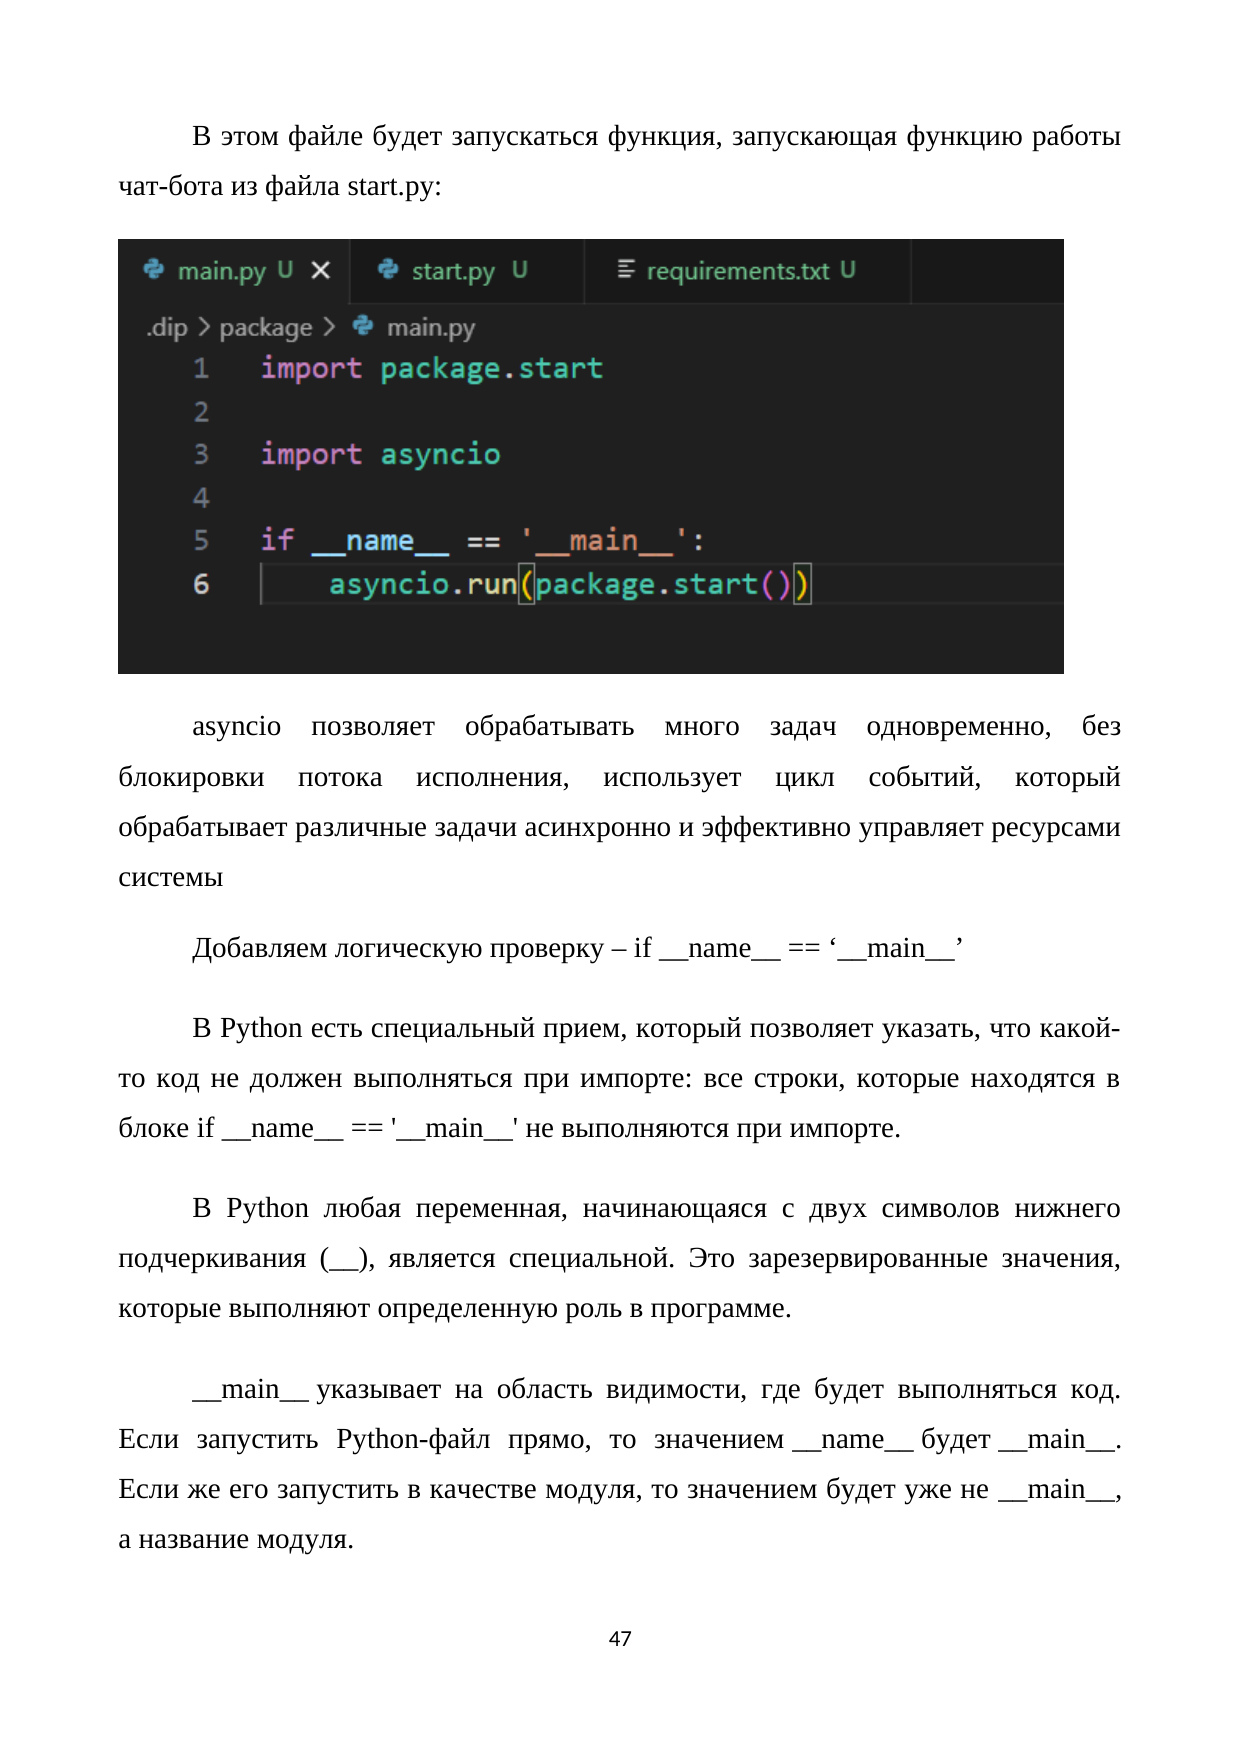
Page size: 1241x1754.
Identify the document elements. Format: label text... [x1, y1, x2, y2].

text В Python есть специальный прием, который позволяет указать, что какой-то код не должен выполняться при импорте: все строки, которые находятся в блоке if __name__ == '__main__' не выполняются при импорте. [118, 1010, 1122, 1144]
text asyncio позволяет обрабатывать много задач одновременно, без блокировки потока исполнения, использует цикл событий, который обрабатывает различные задачи асинхронно и эффективно управляет ресурсами системы [118, 708, 1122, 893]
picture [118, 239, 1064, 674]
text В этом файле будет запускаться функция, запускающая функцию работы чат-бота из файла start.py: [118, 118, 1122, 202]
text В Python любая переменная, начинающаяся с двух символов нижнего подчеркивания (__), является специальной. Это зарезервированные значения, которые выполняют определенную роль в программе. [118, 1190, 1122, 1324]
text Добавляем логическую проверку – if __name__ == ‘__main__’ [118, 930, 1122, 964]
text __main__ указывает на область видимости, где будет выполняться код. Если запустить Python-файл прямо, то значением __name__ будет __main__. Если же его запустить в качестве модуля, то значением будет уже не __main__, а название модуля. [118, 1371, 1122, 1555]
